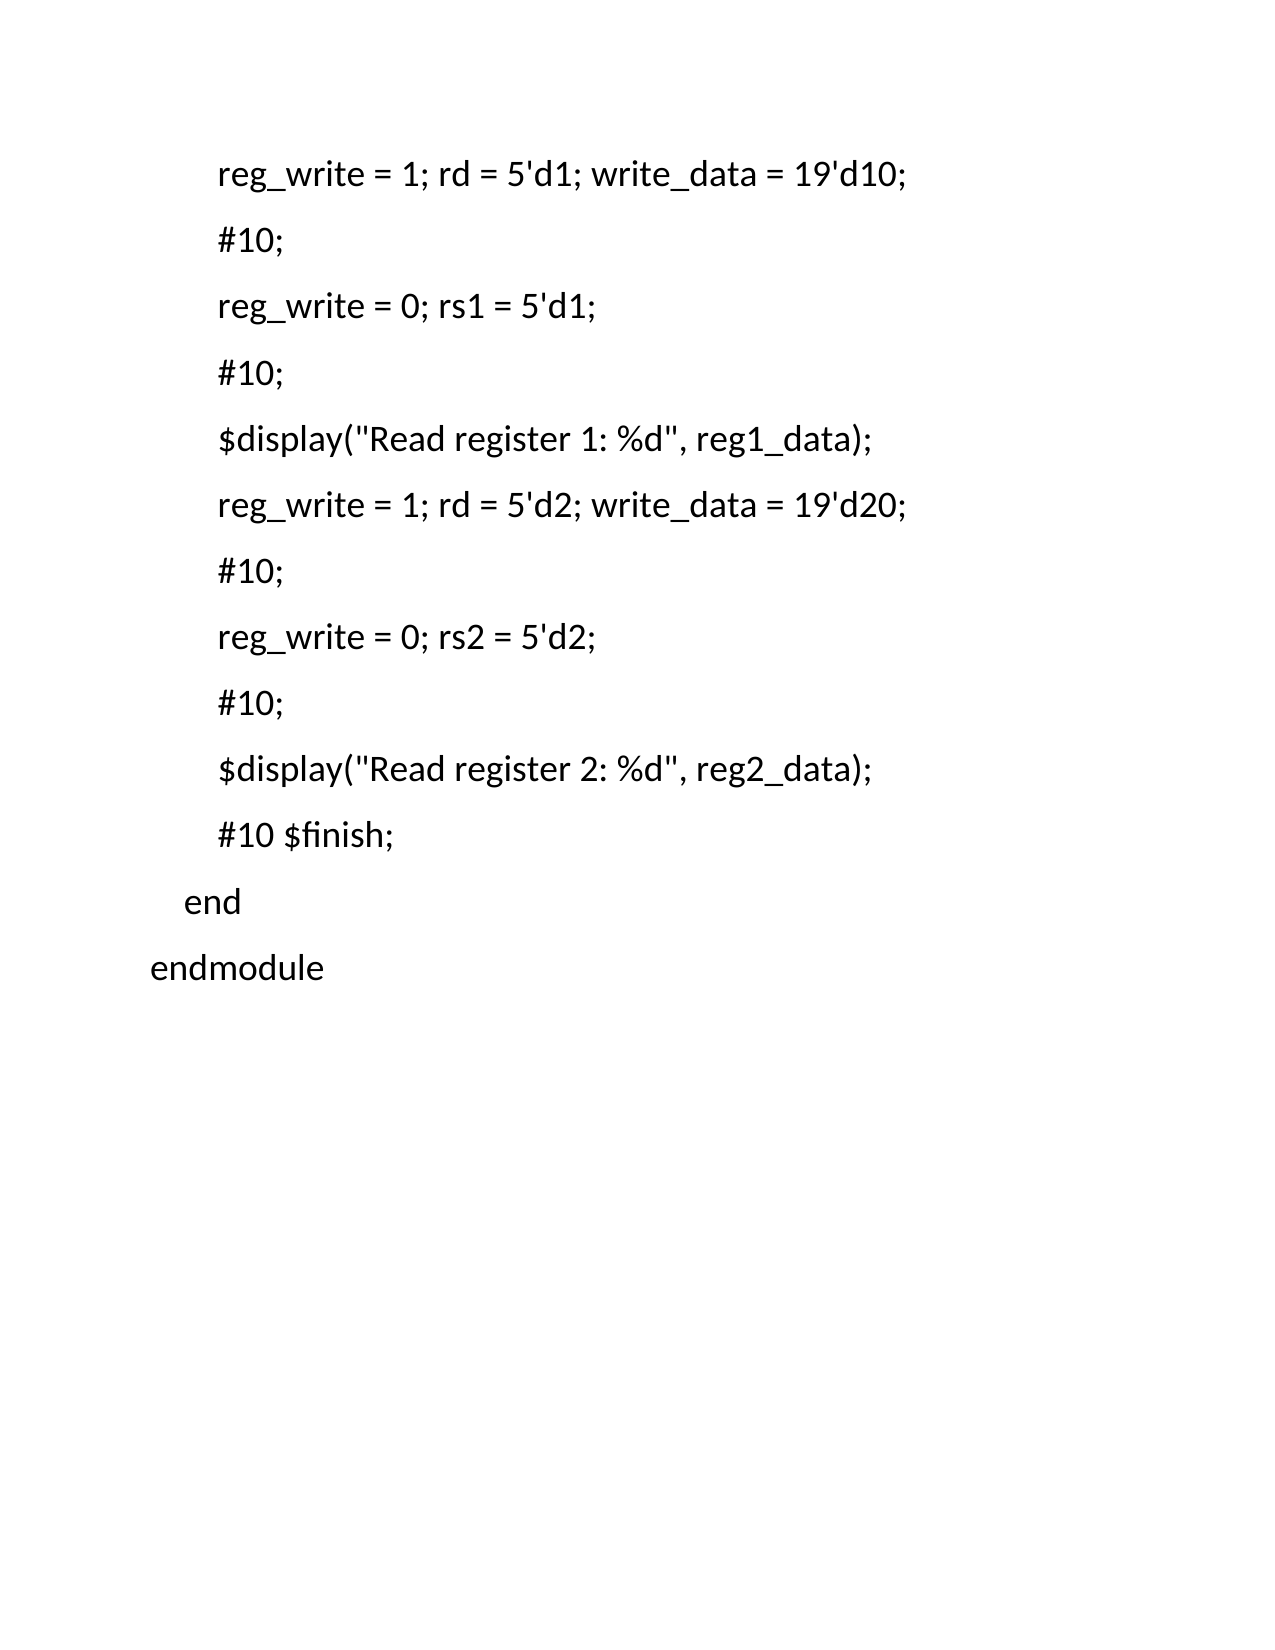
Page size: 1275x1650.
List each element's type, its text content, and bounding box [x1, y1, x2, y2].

text #10; [150, 547, 1125, 593]
text #10; [150, 216, 1125, 262]
text $display("Read register 1: %d", reg1_data); [150, 414, 1125, 460]
text reg_write = 1; rd = 5'd2; write_data = 19'd20; [150, 481, 1125, 527]
text #10; [150, 679, 1125, 725]
text endmodule [150, 944, 1125, 989]
text reg_write = 0; rs1 = 5'd1; [150, 282, 1125, 328]
text #10; [150, 348, 1125, 394]
text reg_write = 1; rd = 5'd1; write_data = 19'd10; [150, 150, 1125, 196]
text end [150, 878, 1125, 923]
text reg_write = 0; rs2 = 5'd2; [150, 613, 1125, 659]
text #10 $finish; [150, 811, 1125, 857]
text $display("Read register 2: %d", reg2_data); [150, 745, 1125, 791]
